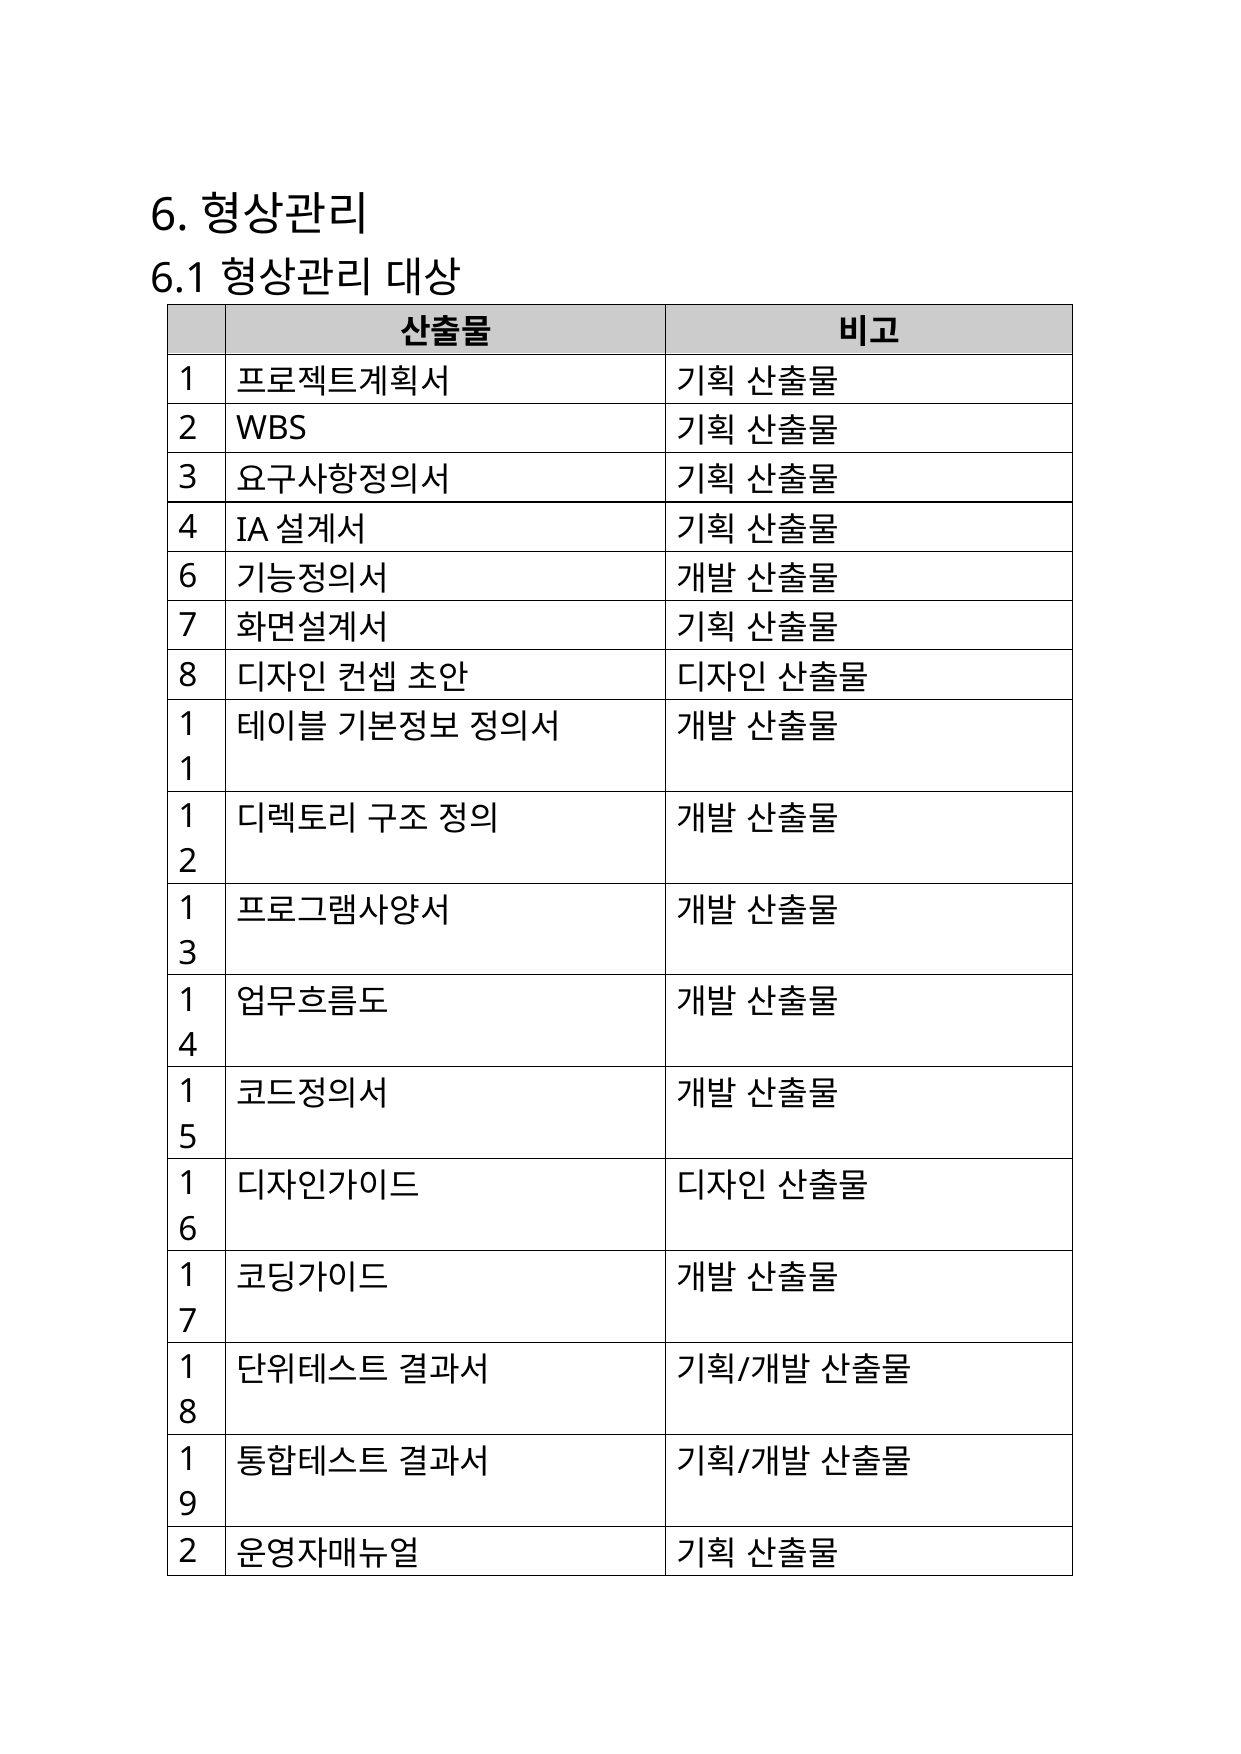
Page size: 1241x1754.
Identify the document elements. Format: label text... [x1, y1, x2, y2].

table_cell IA설계서 [226, 503, 665, 551]
text 6. 형상관리 [150, 177, 1090, 244]
table_cell 운영자매뉴얼 [226, 1527, 665, 1575]
table_header [168, 305, 225, 353]
table_cell 프로그램사양서 [226, 884, 665, 974]
table_cell 16 [168, 1159, 225, 1250]
table_cell 디자인가이드 [226, 1159, 665, 1250]
table_cell 기획 산출물 [666, 355, 1072, 403]
table_cell 2 [168, 404, 225, 452]
table_cell 디렉토리 구조 정의 [226, 792, 665, 882]
table_cell 단위테스트 결과서 [226, 1343, 665, 1434]
table_cell 디자인 산출물 [666, 650, 1072, 699]
table_cell 4 [168, 503, 225, 551]
table_cell 기획/개발 산출물 [666, 1435, 1072, 1526]
table_cell 개발 산출물 [666, 884, 1072, 974]
table_cell 기획 산출물 [666, 601, 1072, 649]
table_cell 3 [168, 453, 225, 501]
text 6.1 형상관리 대상 [150, 244, 1090, 304]
table_cell 프로젝트계획서 [226, 355, 665, 403]
table_cell 기획 산출물 [666, 503, 1072, 551]
table_cell 7 [168, 601, 225, 649]
table_cell 1 [168, 355, 225, 403]
table_cell 업무흐름도 [226, 975, 665, 1066]
table_cell 13 [168, 884, 225, 974]
table_cell 개발 산출물 [666, 1067, 1072, 1158]
table_cell WBS [226, 404, 665, 452]
table_cell 19 [168, 1435, 225, 1526]
table_cell 15 [168, 1067, 225, 1158]
table_cell 개발 산출물 [666, 792, 1072, 882]
table_cell 12 [168, 792, 225, 882]
table_cell 개발 산출물 [666, 552, 1072, 600]
table_cell 코딩가이드 [226, 1251, 665, 1342]
table_cell 21 [168, 1527, 225, 1575]
table_cell 통합테스트 결과서 [226, 1435, 665, 1526]
table_header 비고 [666, 305, 1072, 353]
table_cell 화면설계서 [226, 601, 665, 649]
table_cell 8 [168, 650, 225, 699]
table_cell 디자인 산출물 [666, 1159, 1072, 1250]
table_cell 14 [168, 975, 225, 1066]
table_cell 기획 산출물 [666, 1527, 1072, 1575]
table_cell 11 [168, 700, 225, 791]
table_cell 개발 산출물 [666, 700, 1072, 791]
table_cell 기획 산출물 [666, 404, 1072, 452]
table_cell 18 [168, 1343, 225, 1434]
table_cell 코드정의서 [226, 1067, 665, 1158]
table_cell 디자인 컨셉 초안 [226, 650, 665, 699]
table_cell 테이블 기본정보 정의서 [226, 700, 665, 791]
table_cell 6 [168, 552, 225, 600]
table_header 산출물 [226, 305, 665, 353]
table_cell 개발 산출물 [666, 1251, 1072, 1342]
table_cell 요구사항정의서 [226, 453, 665, 501]
table_cell 17 [168, 1251, 225, 1342]
table_cell 개발 산출물 [666, 975, 1072, 1066]
table_cell 기능정의서 [226, 552, 665, 600]
table_cell 기획/개발 산출물 [666, 1343, 1072, 1434]
table_cell 기획 산출물 [666, 453, 1072, 501]
